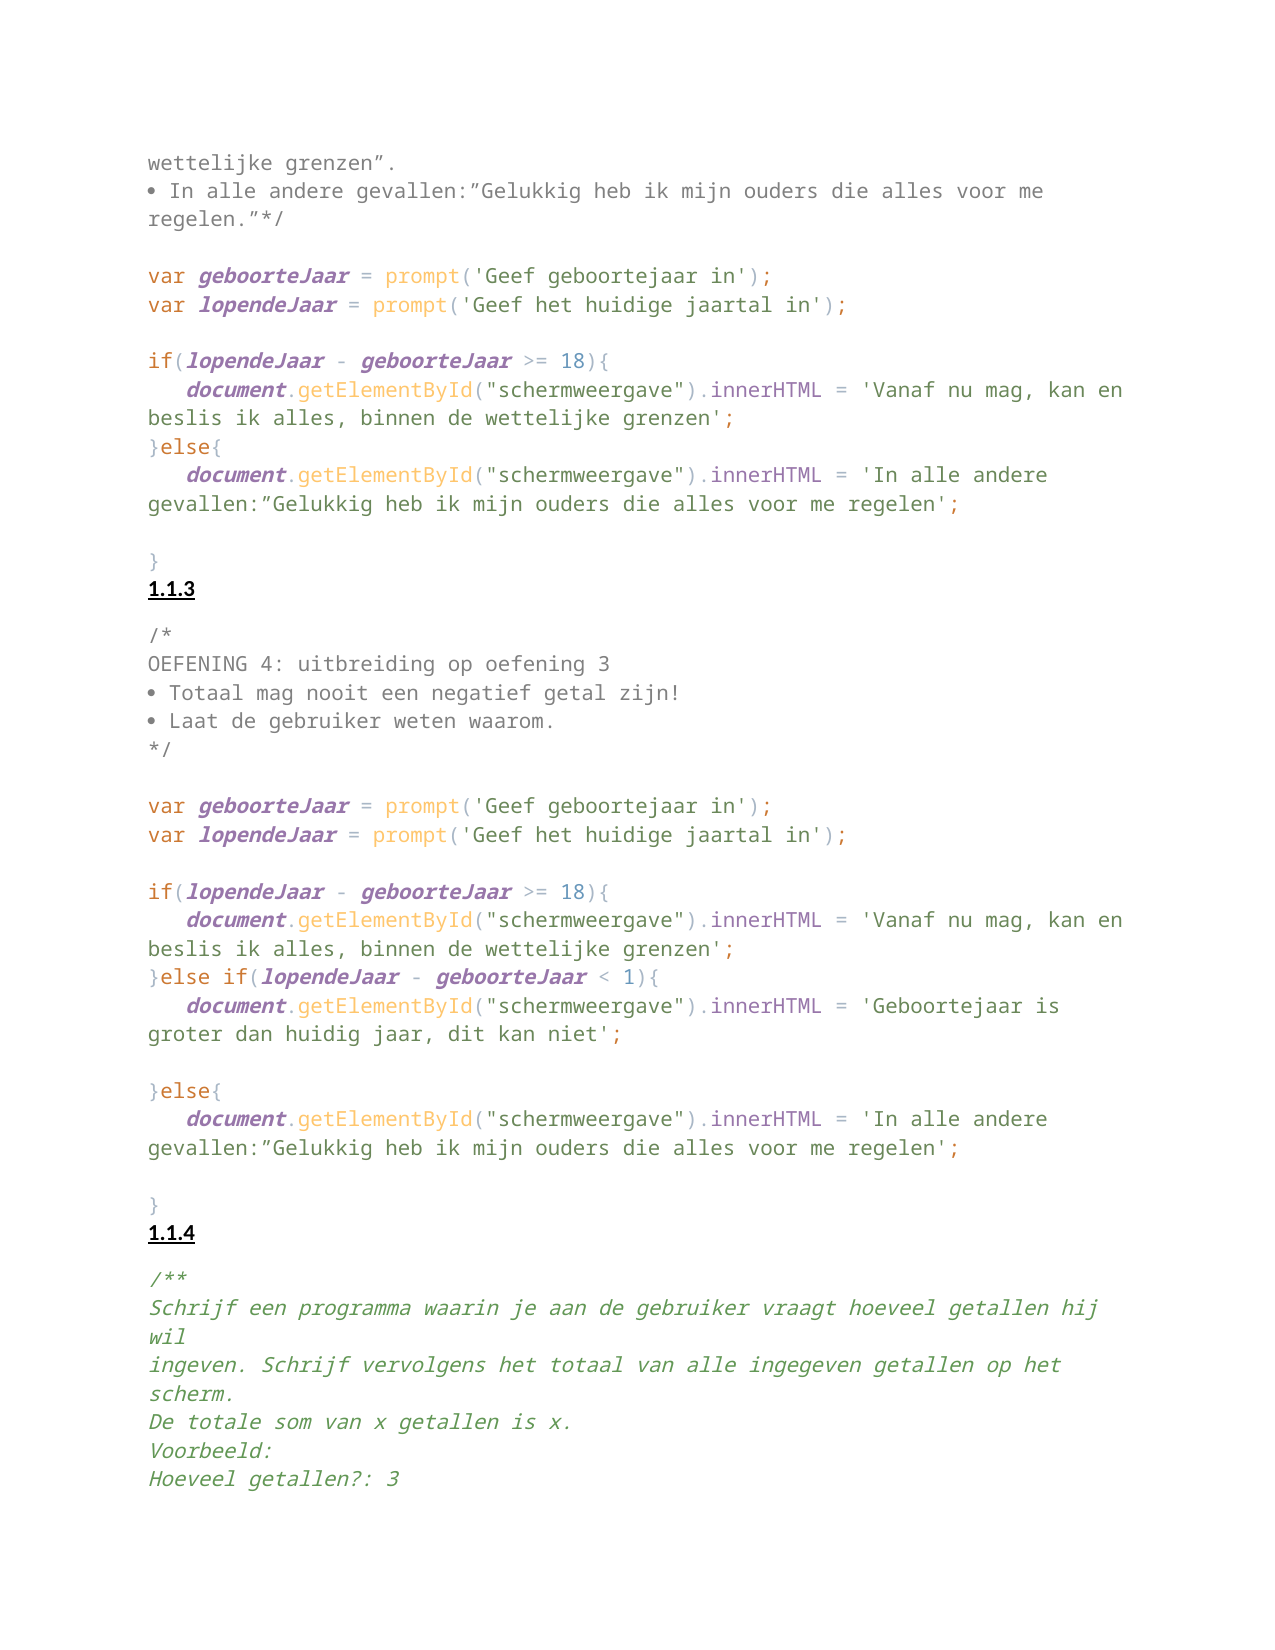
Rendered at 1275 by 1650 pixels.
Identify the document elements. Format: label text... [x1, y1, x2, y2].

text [148, 1265, 1127, 1493]
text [148, 148, 1127, 574]
text /* OEFENING 4: uitbreiding op oefening 3 Totaal mag nooit een negatief getal zijn! Laat de gebruiker weten waarom. */ var geboorteJaar = prompt('Geef geboortejaar in'); var lopendeJaar = prompt('Geef het huidige jaartal in'); if(lopendeJaar - geboorteJaar >= 18){ document.getElementById("schermweergave").innerHTML = 'Vanaf nu mag, kan en beslis ik alles, binnen de wettelijke grenzen'; }else if(lopendeJaar - geboorteJaar < 1){ document.getElementById("schermweergave").innerHTML = 'Geboortejaar is groter dan huidig jaar, dit kan niet'; }else{ document.getElementById("schermweergave").innerHTML = 'In alle andere gevallen:”Gelukkig heb ik mijn ouders die alles voor me regelen'; } [148, 621, 1127, 1218]
text 1.1.4 [148, 1218, 1127, 1246]
text 1.1.3 [148, 574, 1127, 602]
